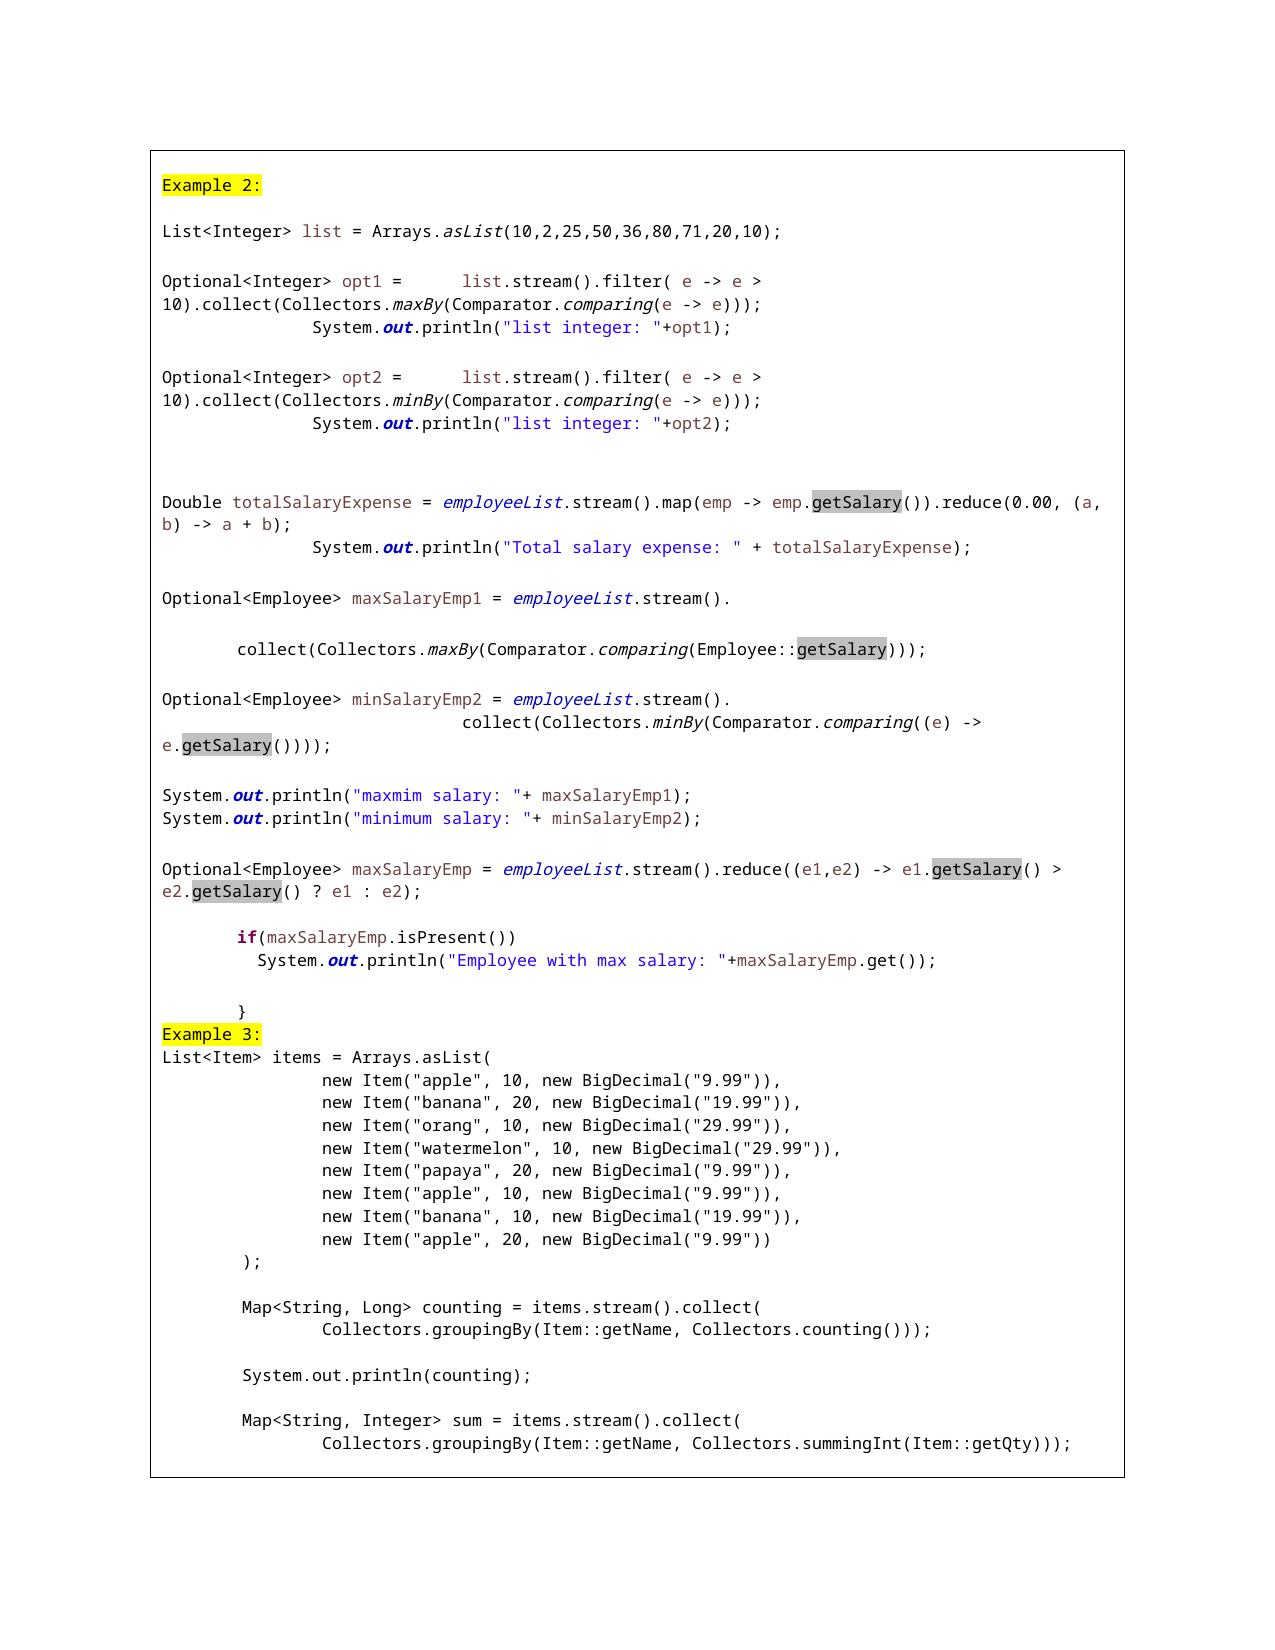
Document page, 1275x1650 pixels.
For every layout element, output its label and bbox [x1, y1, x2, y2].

table_header [151, 151, 1124, 1477]
